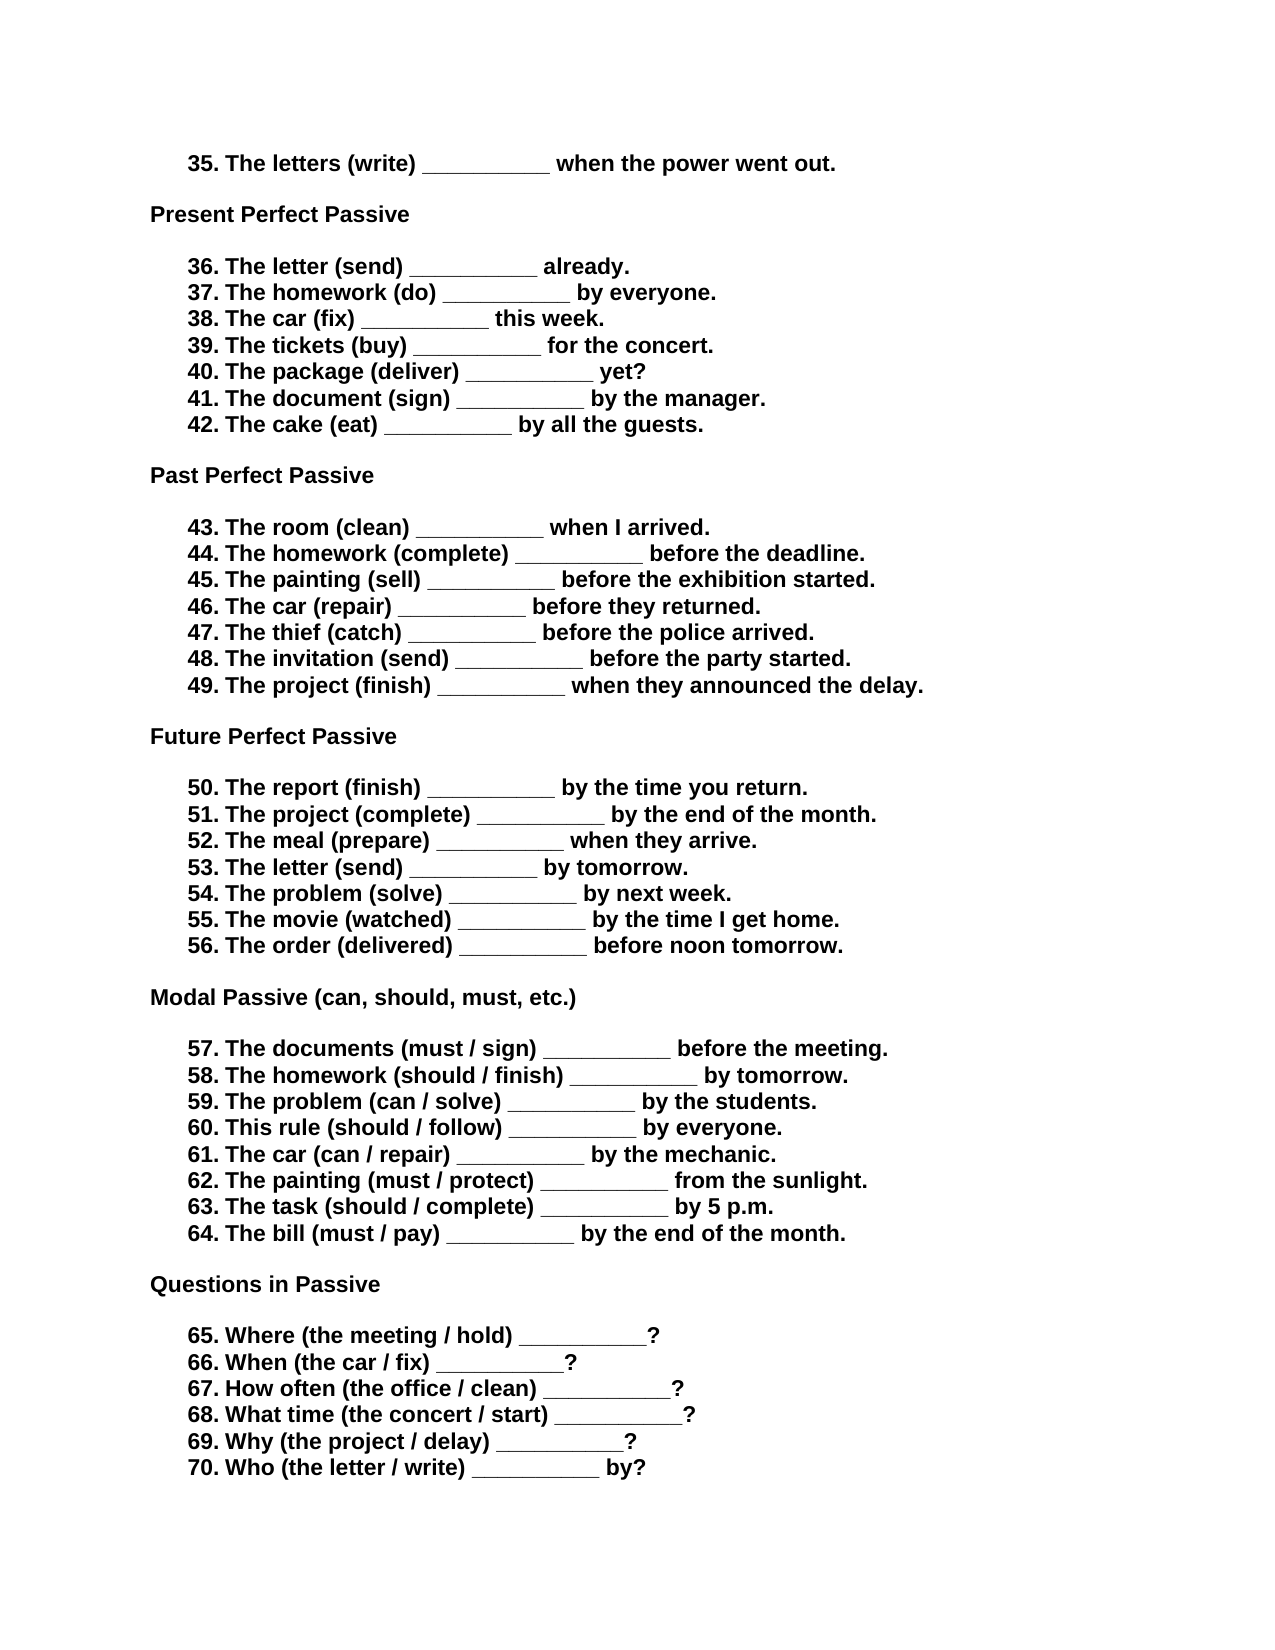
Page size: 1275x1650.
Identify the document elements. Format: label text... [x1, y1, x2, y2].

list What time (the concert / start) __________? [187, 1401, 1125, 1428]
subtitle Modal Passive (can, should, must, etc.) [150, 984, 1125, 1010]
list The project (finish) __________ when they announced the delay. [187, 672, 1125, 698]
list How often (the office / clean) __________? [187, 1375, 1125, 1401]
list The meal (prepare) __________ when they arrive. [187, 827, 1125, 853]
list The package (deliver) __________ yet? [187, 358, 1125, 384]
list The letters (write) __________ when the power went out. [187, 150, 1125, 176]
subtitle Questions in Passive [150, 1271, 1125, 1297]
list The room (clean) __________ when I arrived. [187, 513, 1125, 540]
list The painting (must / protect) __________ from the sunlight. [187, 1167, 1125, 1193]
list The invitation (send) __________ before the party started. [187, 645, 1125, 672]
list Who (the letter / write) __________ by? [187, 1454, 1125, 1481]
subtitle Past Perfect Passive [150, 462, 1125, 488]
list The car (can / repair) __________ by the mechanic. [187, 1141, 1125, 1167]
list The homework (do) __________ by everyone. [187, 279, 1125, 305]
list Why (the project / delay) __________? [187, 1428, 1125, 1454]
list The problem (can / solve) __________ by the students. [187, 1088, 1125, 1114]
list When (the car / fix) __________? [187, 1349, 1125, 1375]
list The movie (watched) __________ by the time I get home. [187, 906, 1125, 932]
list The bill (must / pay) __________ by the end of the month. [187, 1220, 1125, 1246]
list Where (the meeting / hold) __________? [187, 1322, 1125, 1349]
subtitle Present Perfect Passive [150, 201, 1125, 228]
list The documents (must / sign) __________ before the meeting. [187, 1035, 1125, 1062]
list The letter (send) __________ already. [187, 253, 1125, 279]
list The car (fix) __________ this week. [187, 305, 1125, 332]
list The car (repair) __________ before they returned. [187, 593, 1125, 619]
list The homework (should / finish) __________ by tomorrow. [187, 1062, 1125, 1088]
list This rule (should / follow) __________ by everyone. [187, 1114, 1125, 1141]
list The homework (complete) __________ before the deadline. [187, 540, 1125, 566]
list The problem (solve) __________ by next week. [187, 880, 1125, 906]
list The task (should / complete) __________ by 5 p.m. [187, 1193, 1125, 1220]
list The tickets (buy) __________ for the concert. [187, 332, 1125, 358]
subtitle Future Perfect Passive [150, 723, 1125, 749]
list The painting (sell) __________ before the exhibition started. [187, 566, 1125, 593]
list The document (sign) __________ by the manager. [187, 384, 1125, 411]
list The project (complete) __________ by the end of the month. [187, 801, 1125, 827]
list The thief (catch) __________ before the police arrived. [187, 619, 1125, 645]
list The report (finish) __________ by the time you return. [187, 774, 1125, 801]
list The letter (send) __________ by tomorrow. [187, 853, 1125, 880]
list The order (delivered) __________ before noon tomorrow. [187, 932, 1125, 959]
list The cake (eat) __________ by all the guests. [187, 411, 1125, 437]
